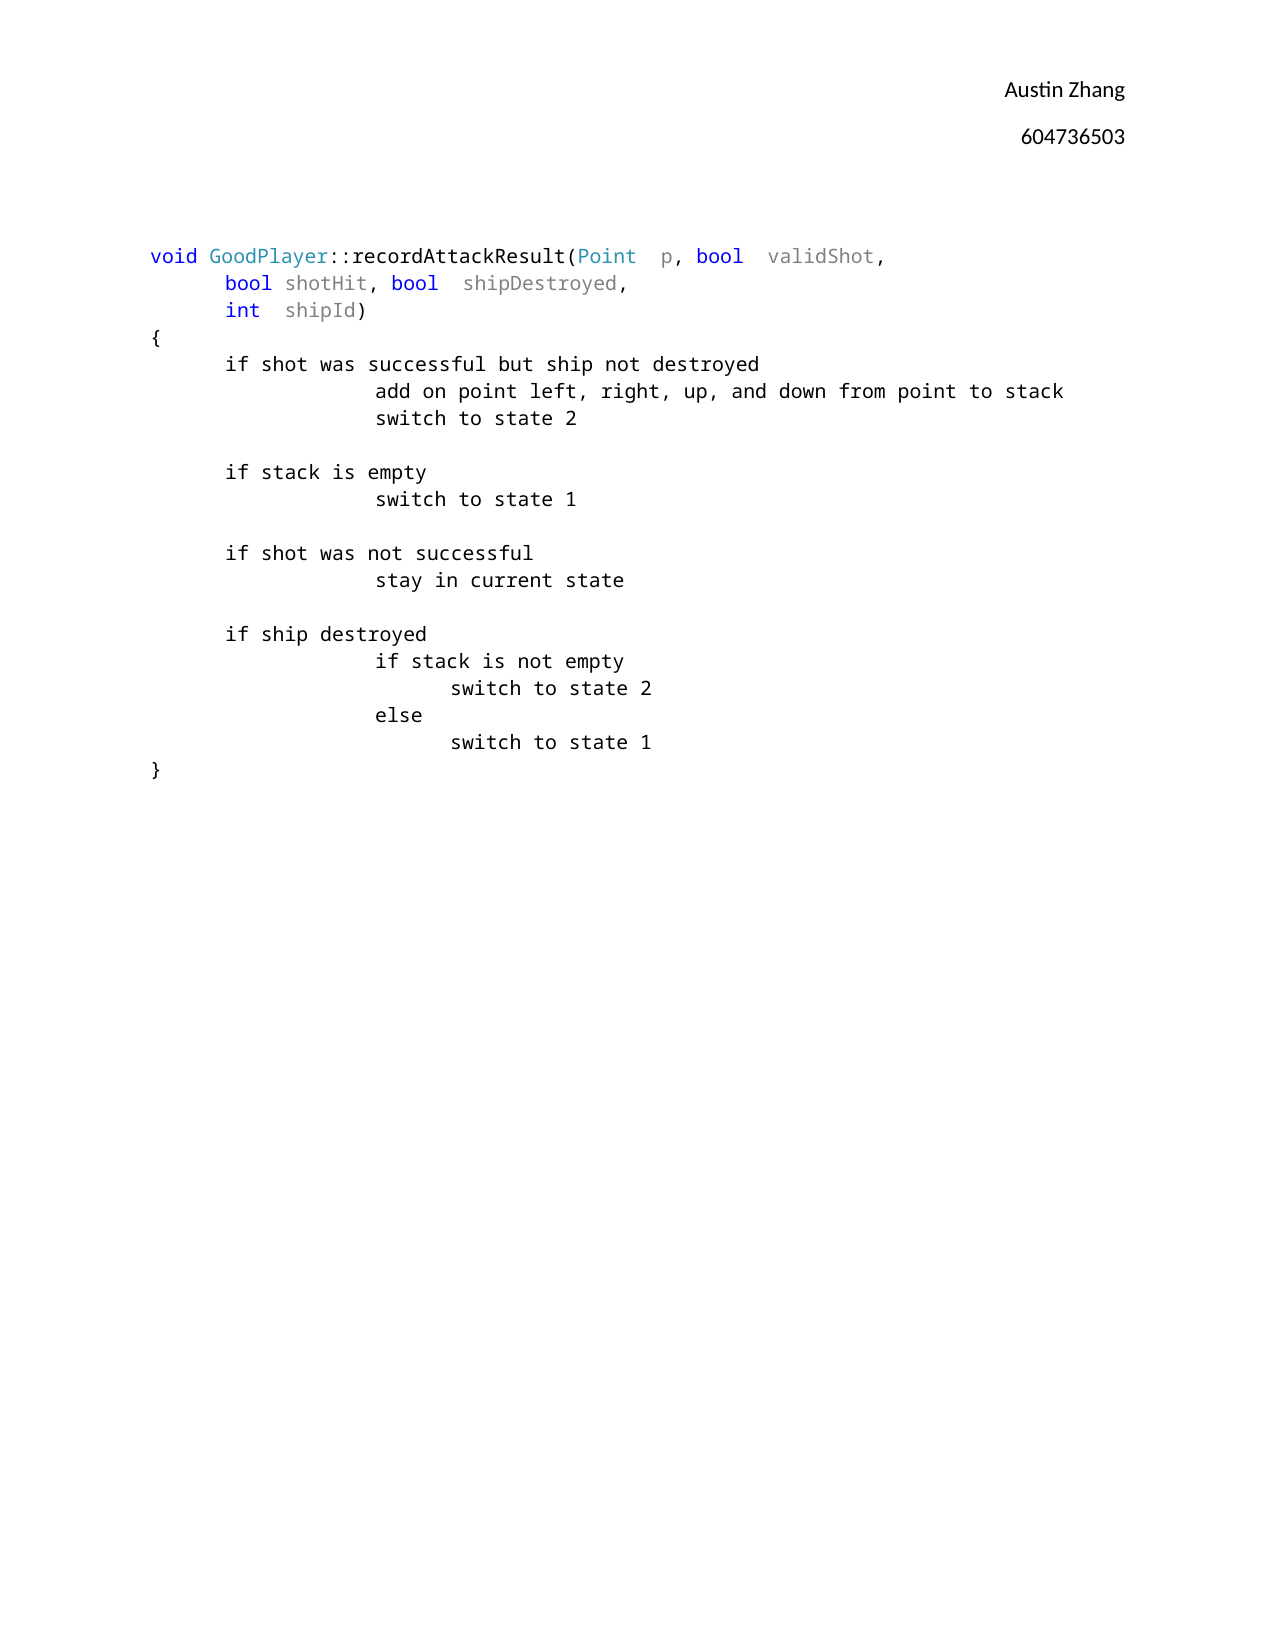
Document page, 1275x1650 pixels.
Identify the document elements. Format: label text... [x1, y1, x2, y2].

text if stack is empty [150, 458, 1125, 485]
text void GoodPlayer::recordAttackResult(Point p, bool validShot, [150, 242, 1125, 269]
text bool shotHit, bool shipDestroyed, [150, 269, 1125, 296]
text if shot was successful but ship not destroyed [150, 350, 1125, 377]
text } [150, 755, 1125, 782]
text if ship destroyed [150, 620, 1125, 647]
text if stack is not empty [150, 647, 1125, 674]
text if shot was not successful [150, 539, 1125, 566]
text else [150, 701, 1125, 728]
text switch to state 1 [150, 728, 1125, 755]
text { [150, 323, 1125, 350]
text switch to state 1 [150, 485, 1125, 512]
text switch to state 2 [150, 674, 1125, 701]
text add on point left, right, up, and down from point to stack [150, 377, 1125, 404]
text int shipId) [150, 296, 1125, 323]
text switch to state 2 [150, 404, 1125, 431]
text stay in current state [150, 566, 1125, 593]
